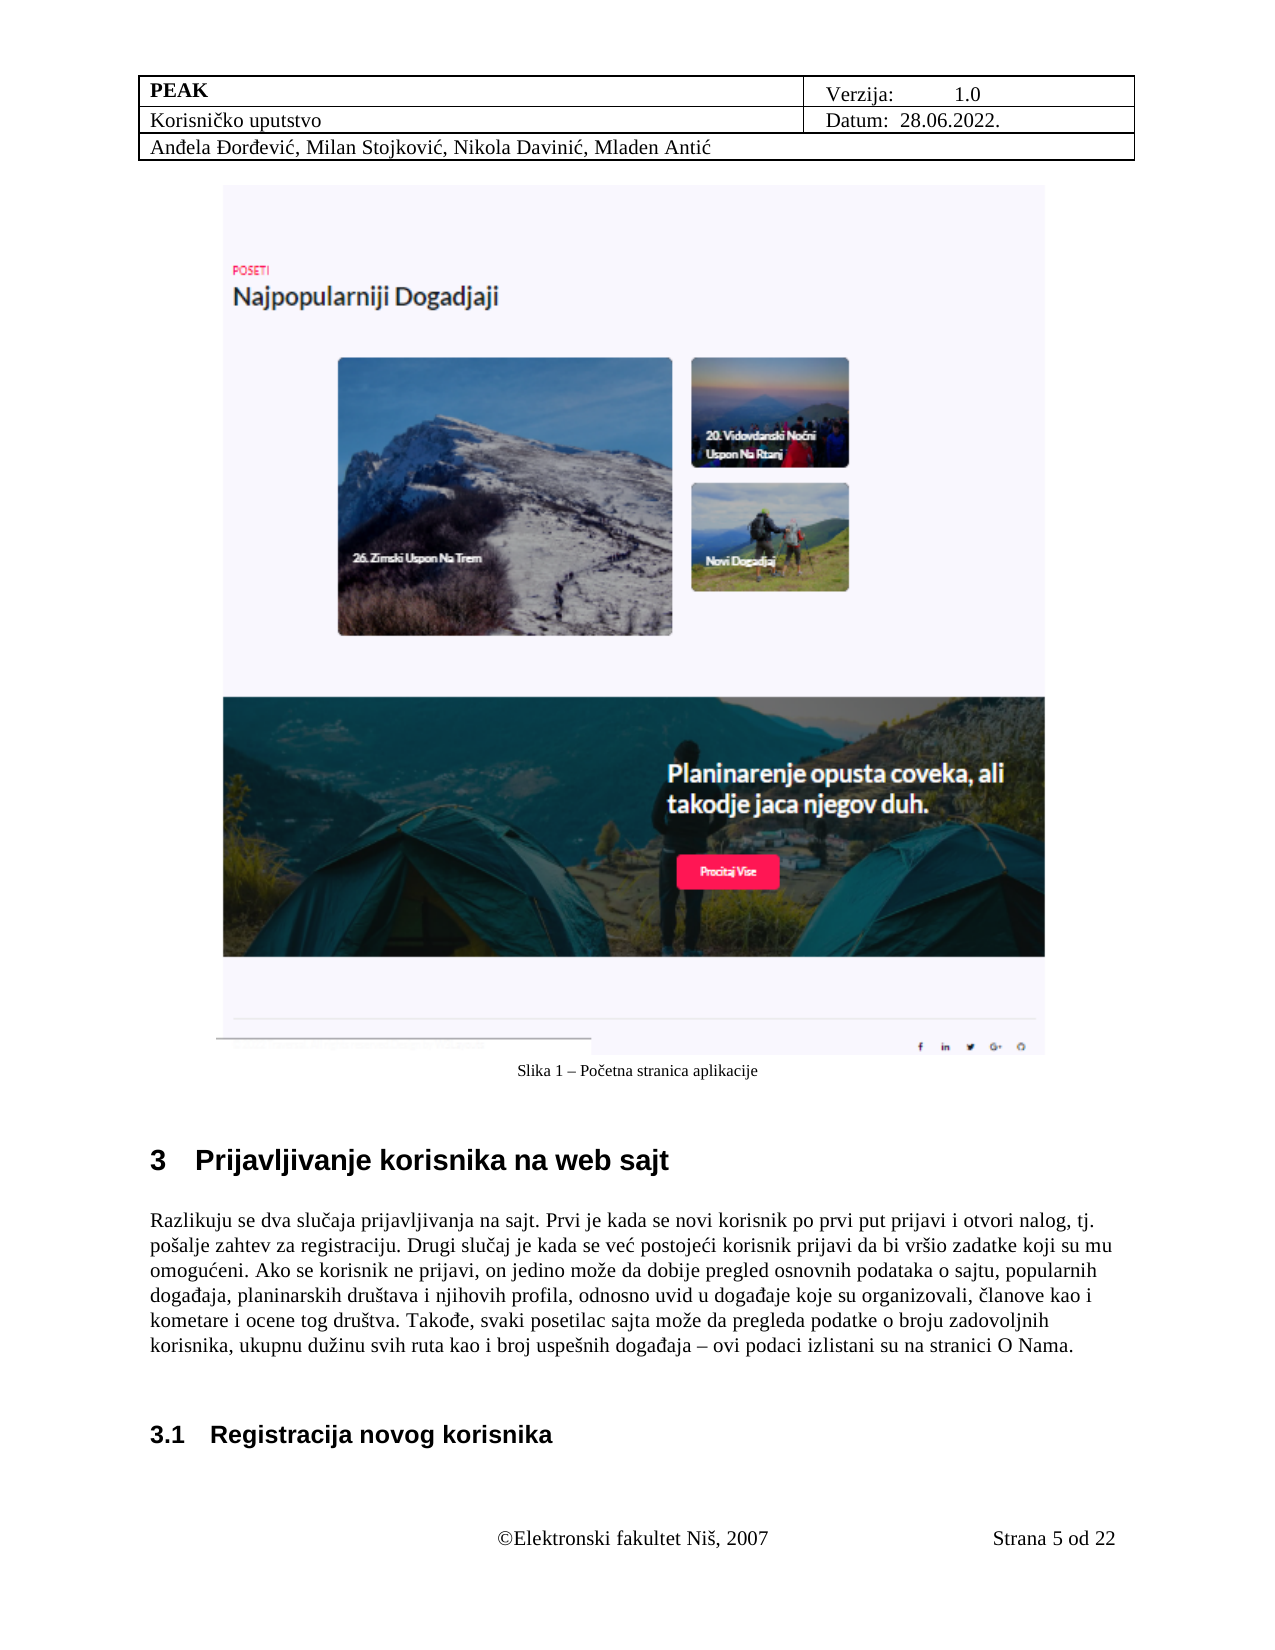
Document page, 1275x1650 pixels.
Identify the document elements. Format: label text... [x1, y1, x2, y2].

text Razlikuju se dva slučaja prijavljivanja na sajt. Prvi je kada se novi korisnik po prvi put prijavi i otvori nalog, tj. pošalje zahtev za registraciju. Drugi slučaj je kada se već postojeći korisnik prijavi da bi vršio zadatke koji su mu omogućeni. Ako se korisnik ne prijavi, on jedino može da dobije pregled osnovnih podataka o sajtu, popularnih događaja, planinarskih društava i njihovih profila, odnosno uvid u događaje koje su organizovali, članove kao i kometare i ocene tog društva. Takođe, svaki posetilac sajta može da pregleda podatke o broju zadovoljnih korisnika, ukupnu dužinu svih ruta kao i broj uspešnih događaja – ovi podaci izlistani su na stranici O Nama. [150, 1207, 1125, 1357]
text Slika 1 – Početna stranica aplikacije [150, 1055, 1125, 1080]
subtitle Prijavljivanje korisnika na web sajt [150, 1142, 1125, 1176]
subtitle Registracija novog korisnika [150, 1420, 1125, 1449]
picture [216, 185, 1048, 1055]
